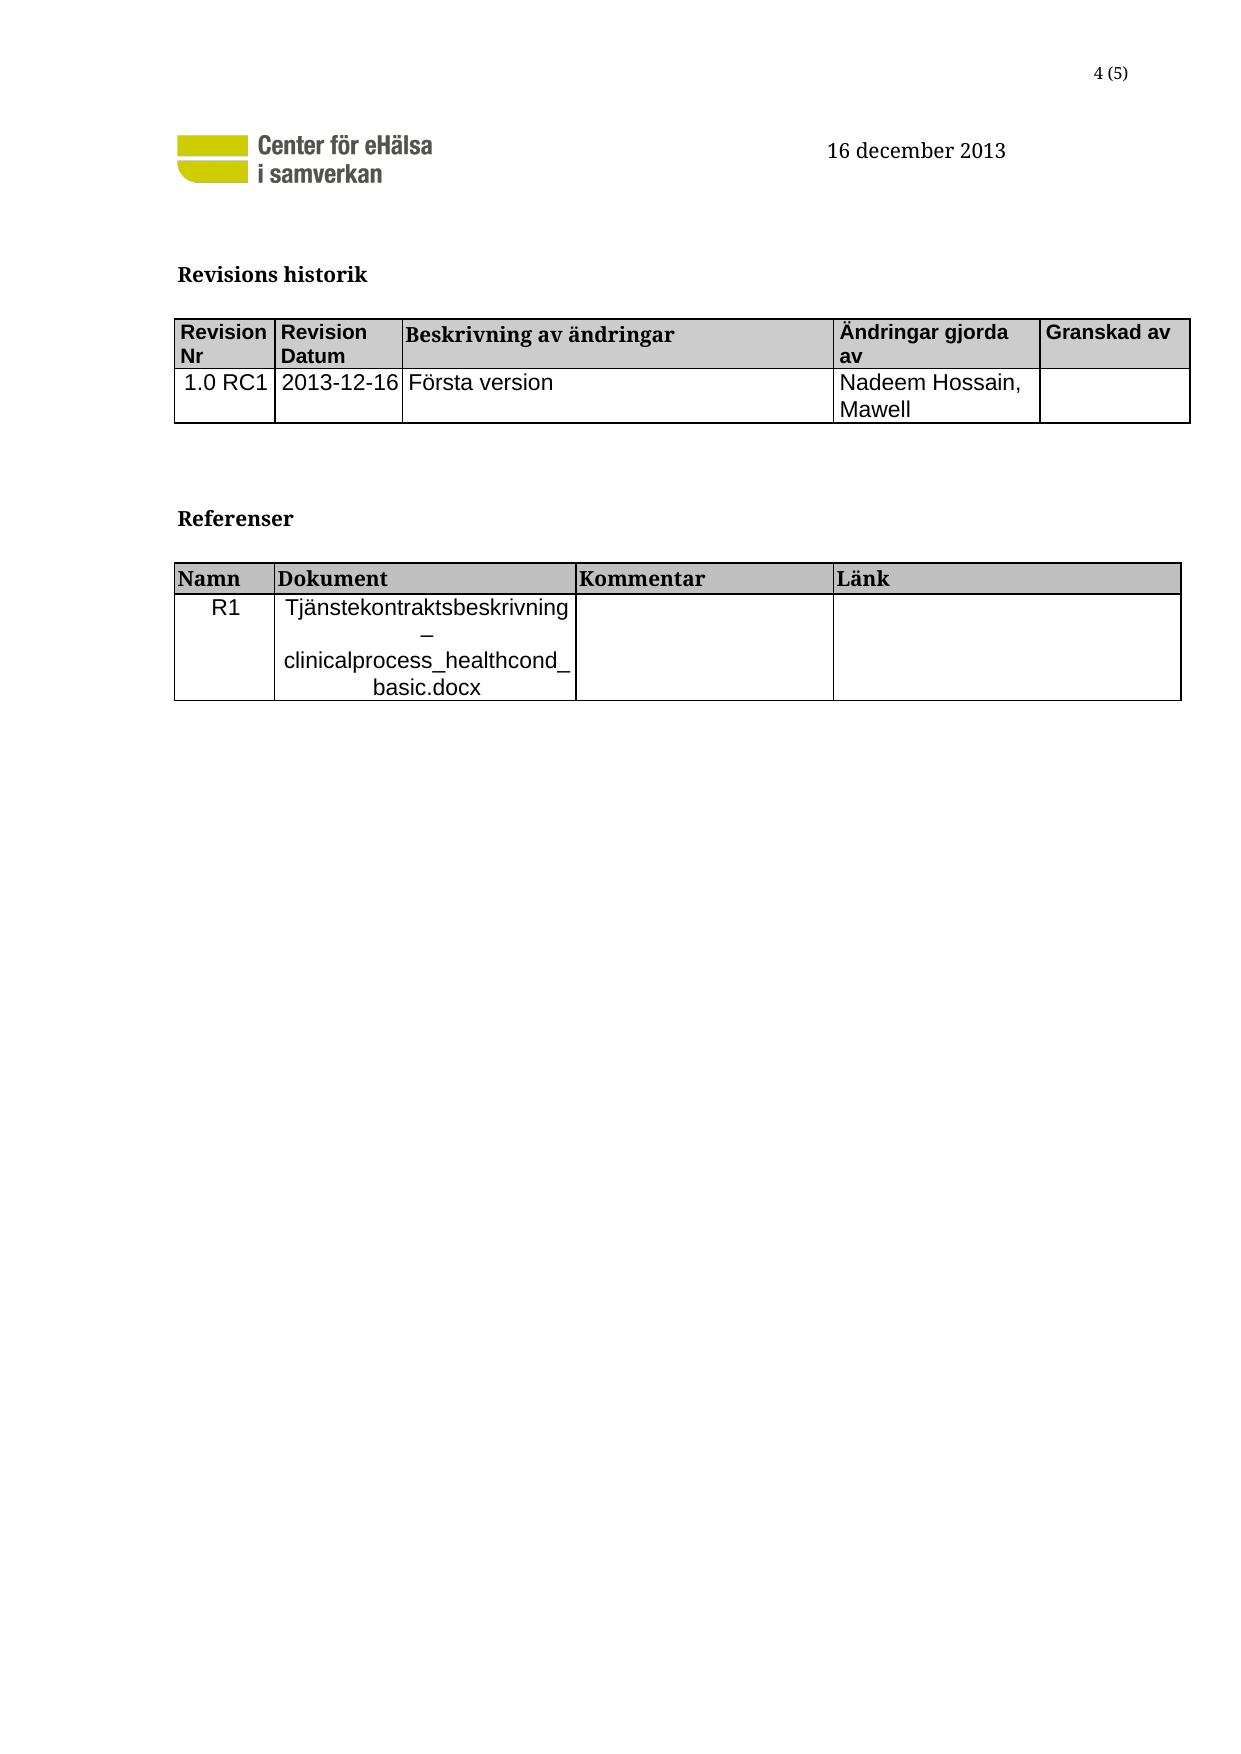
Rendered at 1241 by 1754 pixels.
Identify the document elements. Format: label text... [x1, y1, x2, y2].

table_header Ändringar gjorda av [834, 320, 1039, 368]
table_header Kommentar [577, 564, 833, 593]
table_header Beskrivning av ändringar [403, 320, 833, 368]
table_header Namn [175, 564, 274, 593]
text Revisions historik [177, 260, 1081, 289]
table_cell [1041, 369, 1189, 422]
table_cell 1.0 RC1 [175, 369, 274, 422]
table_cell [834, 595, 1180, 700]
table_header Granskad av [1041, 320, 1189, 368]
table_cell 2013-12-16 [276, 369, 402, 422]
table_header Revision Datum [276, 320, 402, 368]
table_cell [577, 595, 833, 700]
table_header Revision Nr [175, 320, 274, 368]
table_cell R1 [175, 595, 274, 700]
table_header Länk [834, 564, 1180, 593]
table_header Dokument [275, 564, 575, 593]
picture [177, 135, 432, 183]
text Referenser [177, 504, 1081, 533]
table_cell Nadeem Hossain, Mawell [834, 369, 1039, 422]
table_cell Tjänstekontraktsbeskrivning – clinicalprocess_healthcond_basic.docx [275, 595, 575, 700]
table_cell Första version [403, 369, 833, 422]
